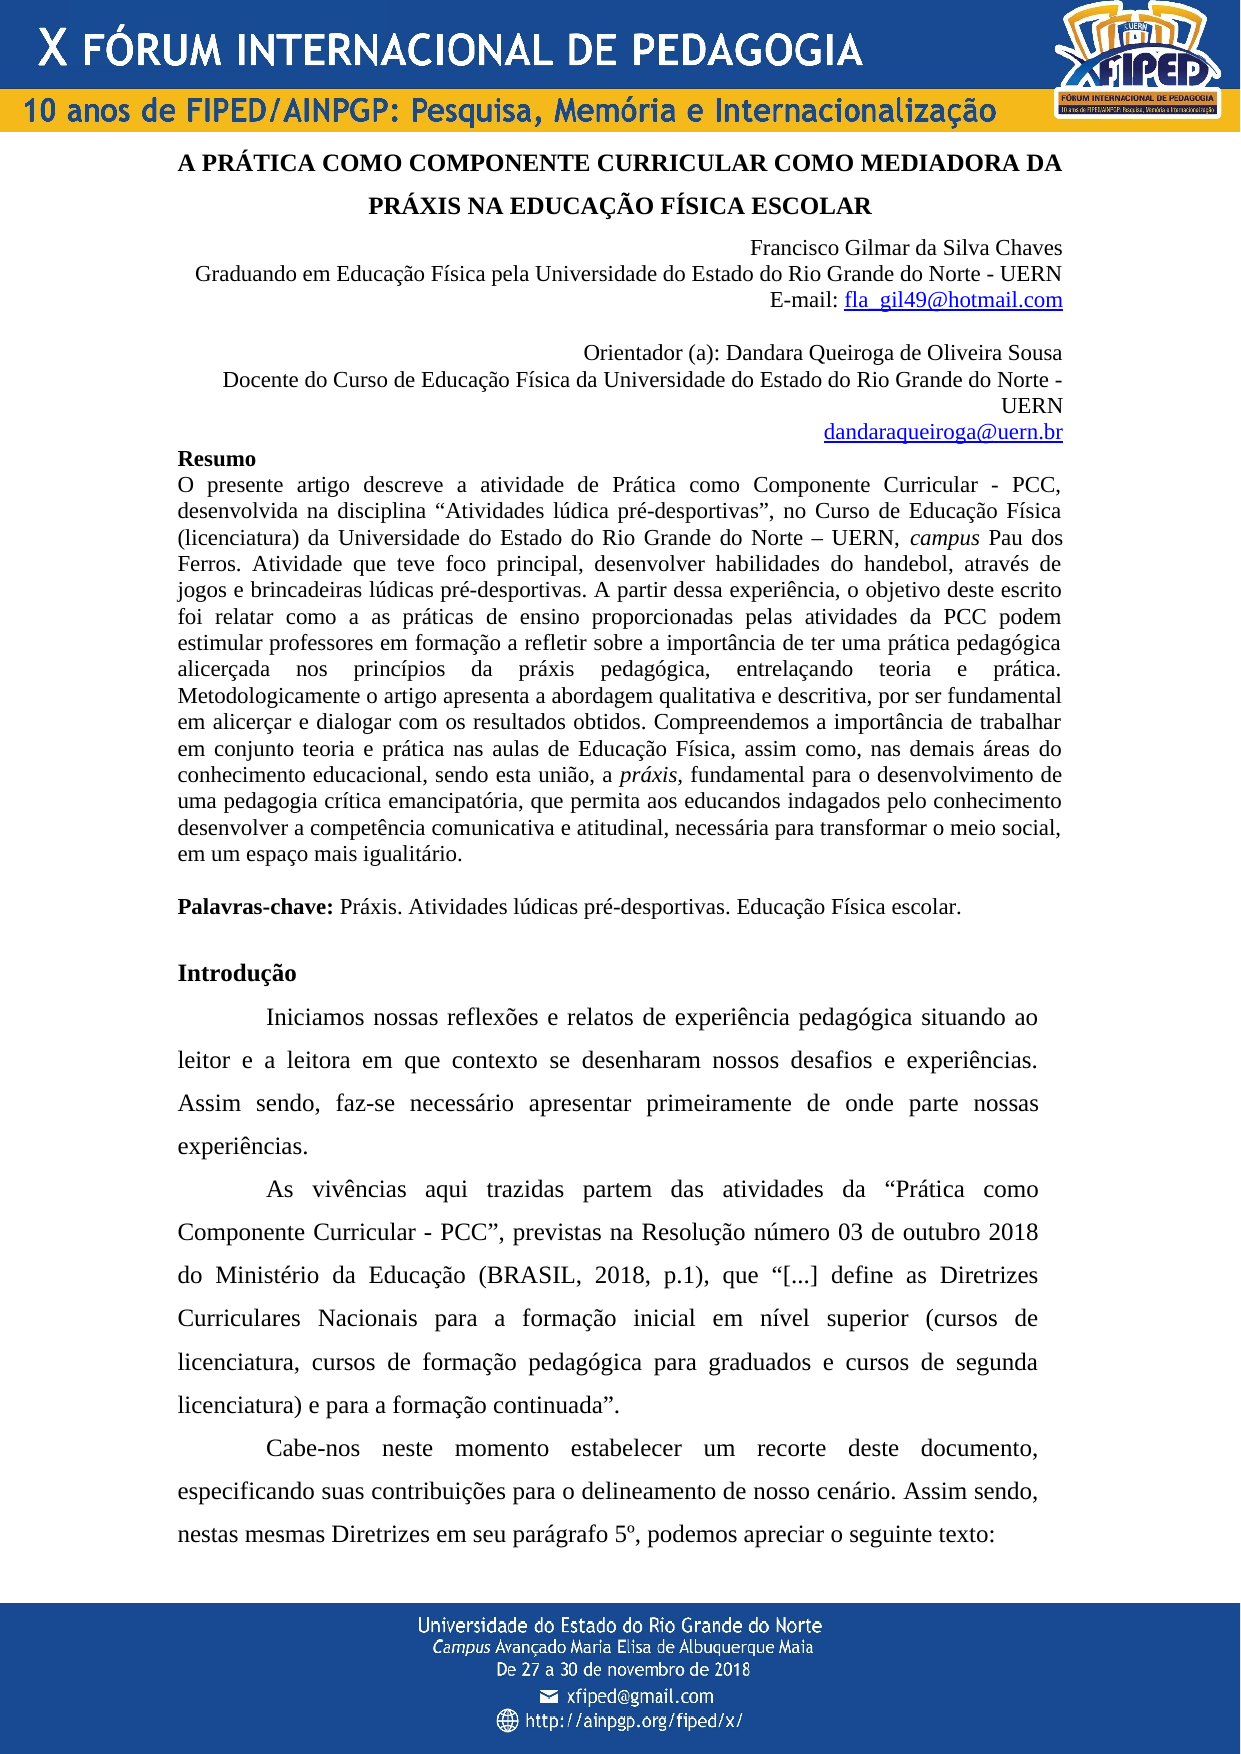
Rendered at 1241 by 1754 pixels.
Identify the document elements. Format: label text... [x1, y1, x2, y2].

text Graduando em Educação Física pela Universidade do Estado do Rio Grande do Norte - UERN [177, 260, 1063, 287]
text Francisco Gilmar da Silva Chaves [177, 234, 1063, 260]
picture [0, 1603, 1241, 1754]
text Docente do Curso de Educação Física da Universidade do Estado do Rio Grande do Norte - UERN [177, 366, 1063, 418]
text dandaraqueiroga@uern.br [177, 418, 1063, 445]
text As vivências aqui trazidas partem das atividades da “Prática como Componente Curricular - PCC”, previstas na Resolução número 03 de outubro 2018 do Ministério da Educação (BRASIL, 2018, p.1), que “[...] define as Diretrizes Curriculares Nacionais para a formação inicial em nível superior (cursos de licenciatura, cursos de formação pedagógica para graduados e cursos de segunda licenciatura) e para a formação continuada”. [177, 1174, 1039, 1418]
text Orientador (a): Dandara Queiroga de Oliveira Sousa [177, 339, 1063, 366]
text E-mail: fla_gil49@hotmail.com [177, 287, 1063, 313]
picture [0, 0, 1241, 132]
text Introdução [177, 958, 1063, 987]
text O presente artigo descreve a atividade de Prática como Componente Curricular - PCC, desenvolvida na disciplina “Atividades lúdica pré-desportivas”, no Curso de Educação Física (licenciatura) da Universidade do Estado do Rio Grande do Norte – UERN, campus Pau dos Ferros. Atividade que teve foco principal, desenvolver habilidades do handebol, através de jogos e brincadeiras lúdicas pré-desportivas. A partir dessa experiência, o objetivo deste escrito foi relatar como a as práticas de ensino proporcionadas pelas atividades da PCC podem estimular professores em formação a refletir sobre a importância de ter uma prática pedagógica alicerçada nos princípios da práxis pedagógica, entrelaçando teoria e prática. Metodologicamente o artigo apresenta a abordagem qualitativa e descritiva, por ser fundamental em alicerçar e dialogar com os resultados obtidos. Compreendemos a importância de trabalhar em conjunto teoria e prática nas aulas de Educação Física, assim como, nas demais áreas do conhecimento educacional, sendo esta união, a práxis, fundamental para o desenvolvimento de uma pedagogia crítica emancipatória, que permita aos educandos indagados pelo conhecimento desenvolver a competência comunicativa e atitudinal, necessária para transformar o meio social, em um espaço mais igualitário. [177, 471, 1063, 866]
text Cabe-nos neste momento estabelecer um recorte deste documento, especificando suas contribuições para o delineamento de nosso cenário. Assim sendo, nestas mesmas Diretrizes em seu parágrafo 5º, podemos apreciar o seguinte texto: [177, 1433, 1039, 1548]
text Resumo [177, 445, 1063, 471]
text Iniciamos nossas reflexões e relatos de experiência pedagógica situando ao leitor e a leitora em que contexto se desenharam nossos desafios e experiências. Assim sendo, faz-se necessário apresentar primeiramente de onde parte nossas experiências. [177, 1002, 1039, 1160]
text A PRÁTICA COMO COMPONENTE CURRICULAR COMO MEDIADORA DA PRÁXIS NA EDUCAÇÃO FÍSICA ESCOLAR [177, 148, 1063, 219]
text Palavras-chave: Práxis. Atividades lúdicas pré-desportivas. Educação Física escolar. [177, 893, 1063, 919]
